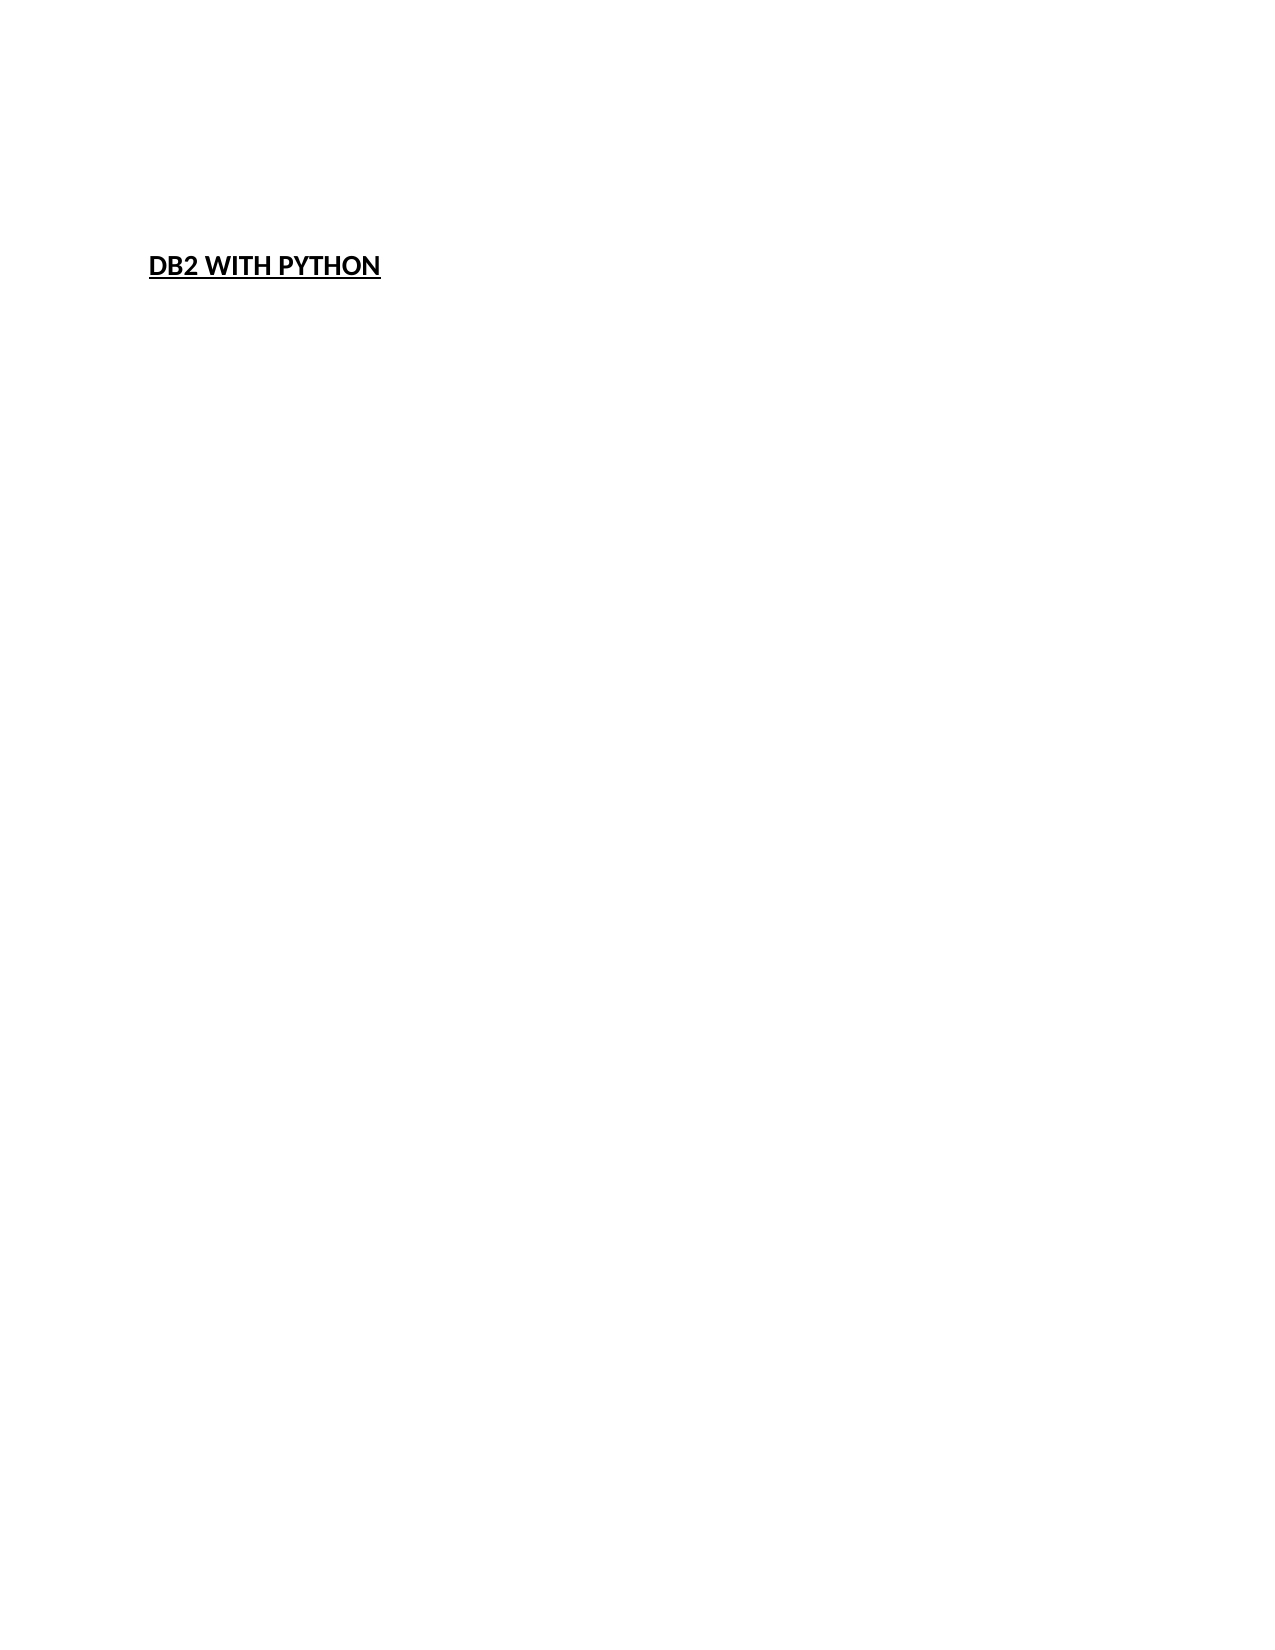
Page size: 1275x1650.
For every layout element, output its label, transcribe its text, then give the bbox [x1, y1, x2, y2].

subtitle DB2 WITH PYTHON [148, 247, 1123, 282]
